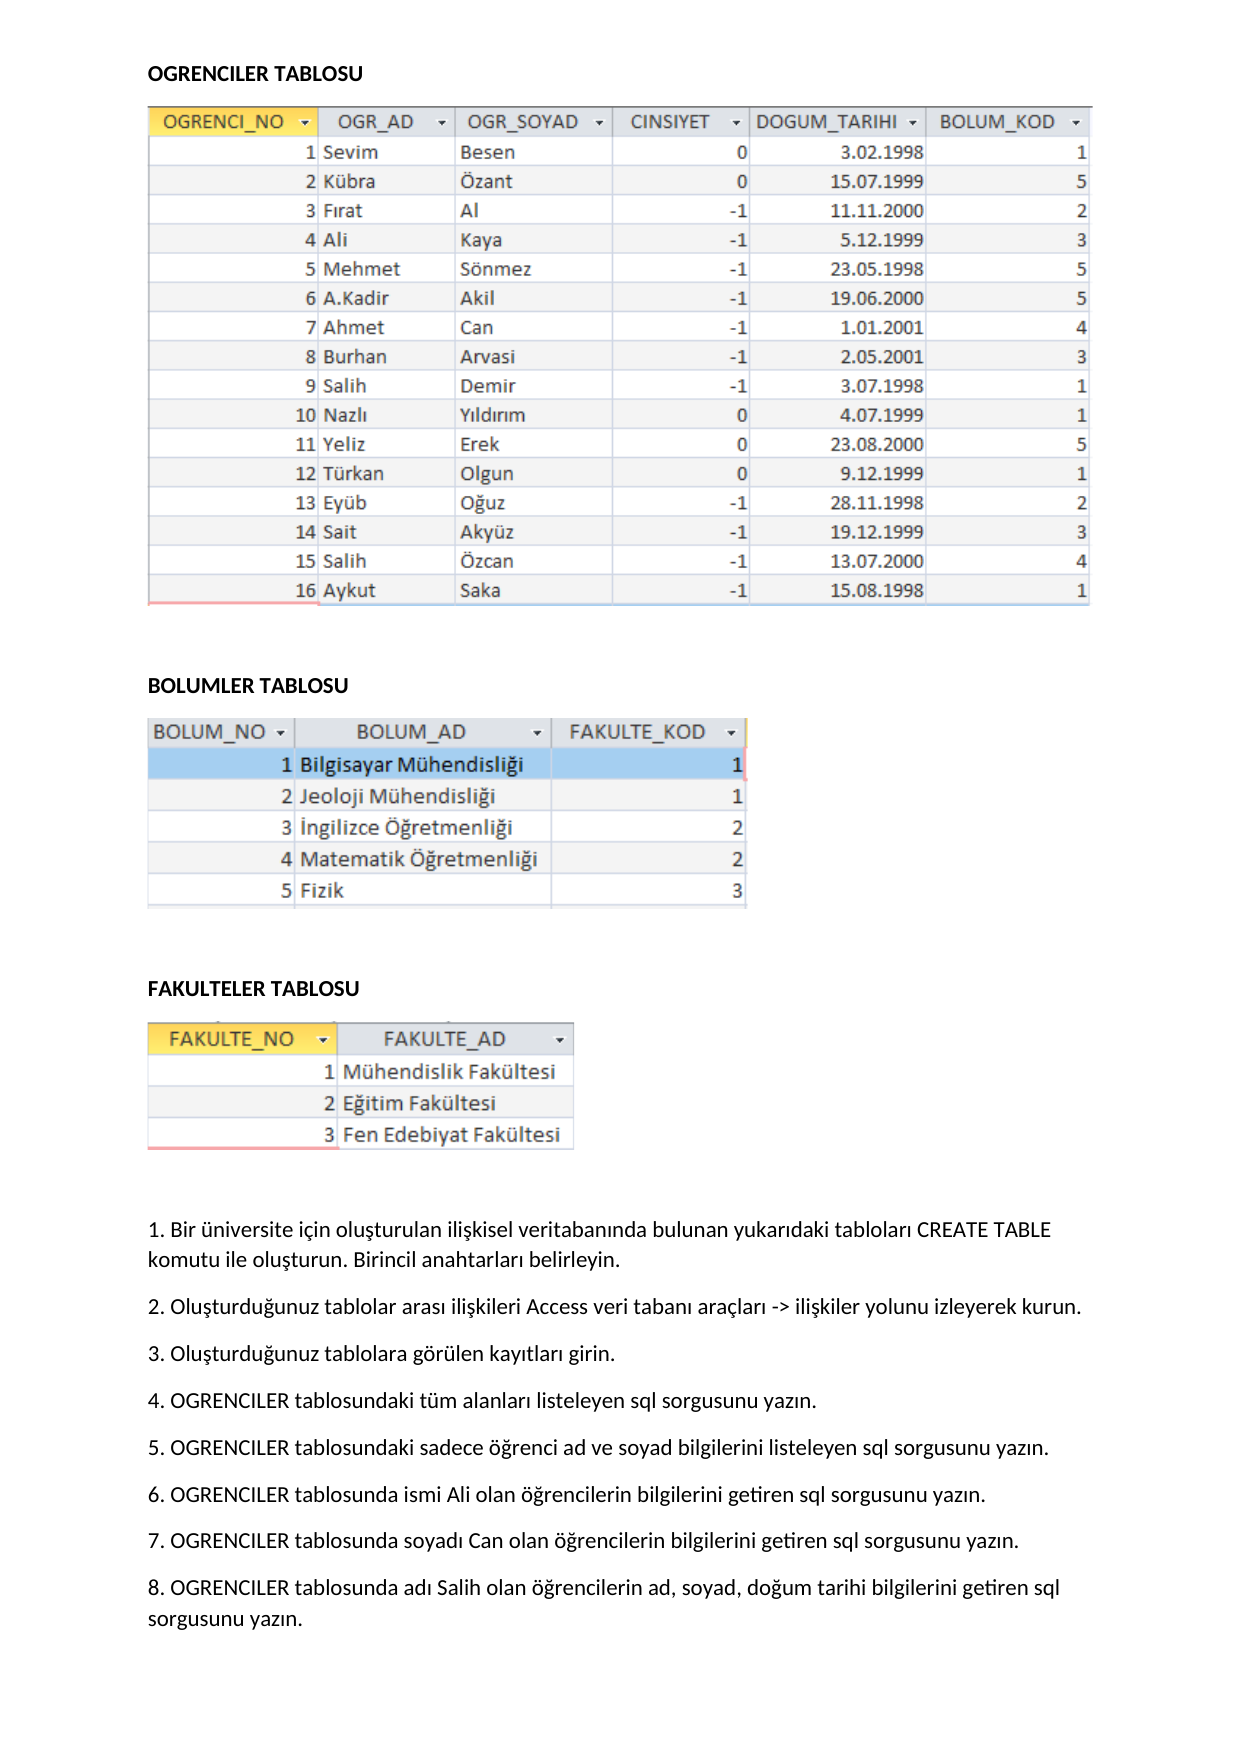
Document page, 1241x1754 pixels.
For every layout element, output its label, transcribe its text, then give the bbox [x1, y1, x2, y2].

text 1. Bir üniversite için oluşturulan ilişkisel veritabanında bulunan yukarıdaki tabloları CREATE TABLE komutu ile oluşturun. Birincil anahtarları belirleyin. [148, 1215, 1093, 1273]
picture [147, 1021, 575, 1150]
text 6. OGRENCILER tablosunda ismi Ali olan öğrencilerin bilgilerini getiren sql sorgusunu yazın. [148, 1480, 1093, 1508]
text 7. OGRENCILER tablosunda soyadı Can olan öğrencilerin bilgilerini getiren sql sorgusunu yazın. [148, 1527, 1093, 1554]
picture [147, 106, 1093, 606]
text FAKULTELER TABLOSU [148, 974, 1093, 1002]
text 5. OGRENCILER tablosundaki sadece öğrenci ad ve soyad bilgilerini listeleyen sql sorgusunu yazın. [148, 1433, 1093, 1461]
text 3. Oluşturduğunuz tablolara görülen kayıtları girin. [148, 1339, 1093, 1367]
text OGRENCILER TABLOSU [148, 59, 1093, 87]
text 8. OGRENCILER tablosunda adı Salih olan öğrencilerin ad, soyad, doğum tarihi bilgilerini getiren sql sorgusunu yazın. [148, 1573, 1093, 1632]
text BOLUMLER TABLOSU [148, 671, 1093, 699]
text 2. Oluşturduğunuz tablolar arası ilişkileri Access veri tabanı araçları -> ilişkiler yolunu izleyerek kurun. [148, 1292, 1093, 1320]
picture [147, 718, 748, 909]
text 4. OGRENCILER tablosundaki tüm alanları listeleyen sql sorgusunu yazın. [148, 1386, 1093, 1414]
